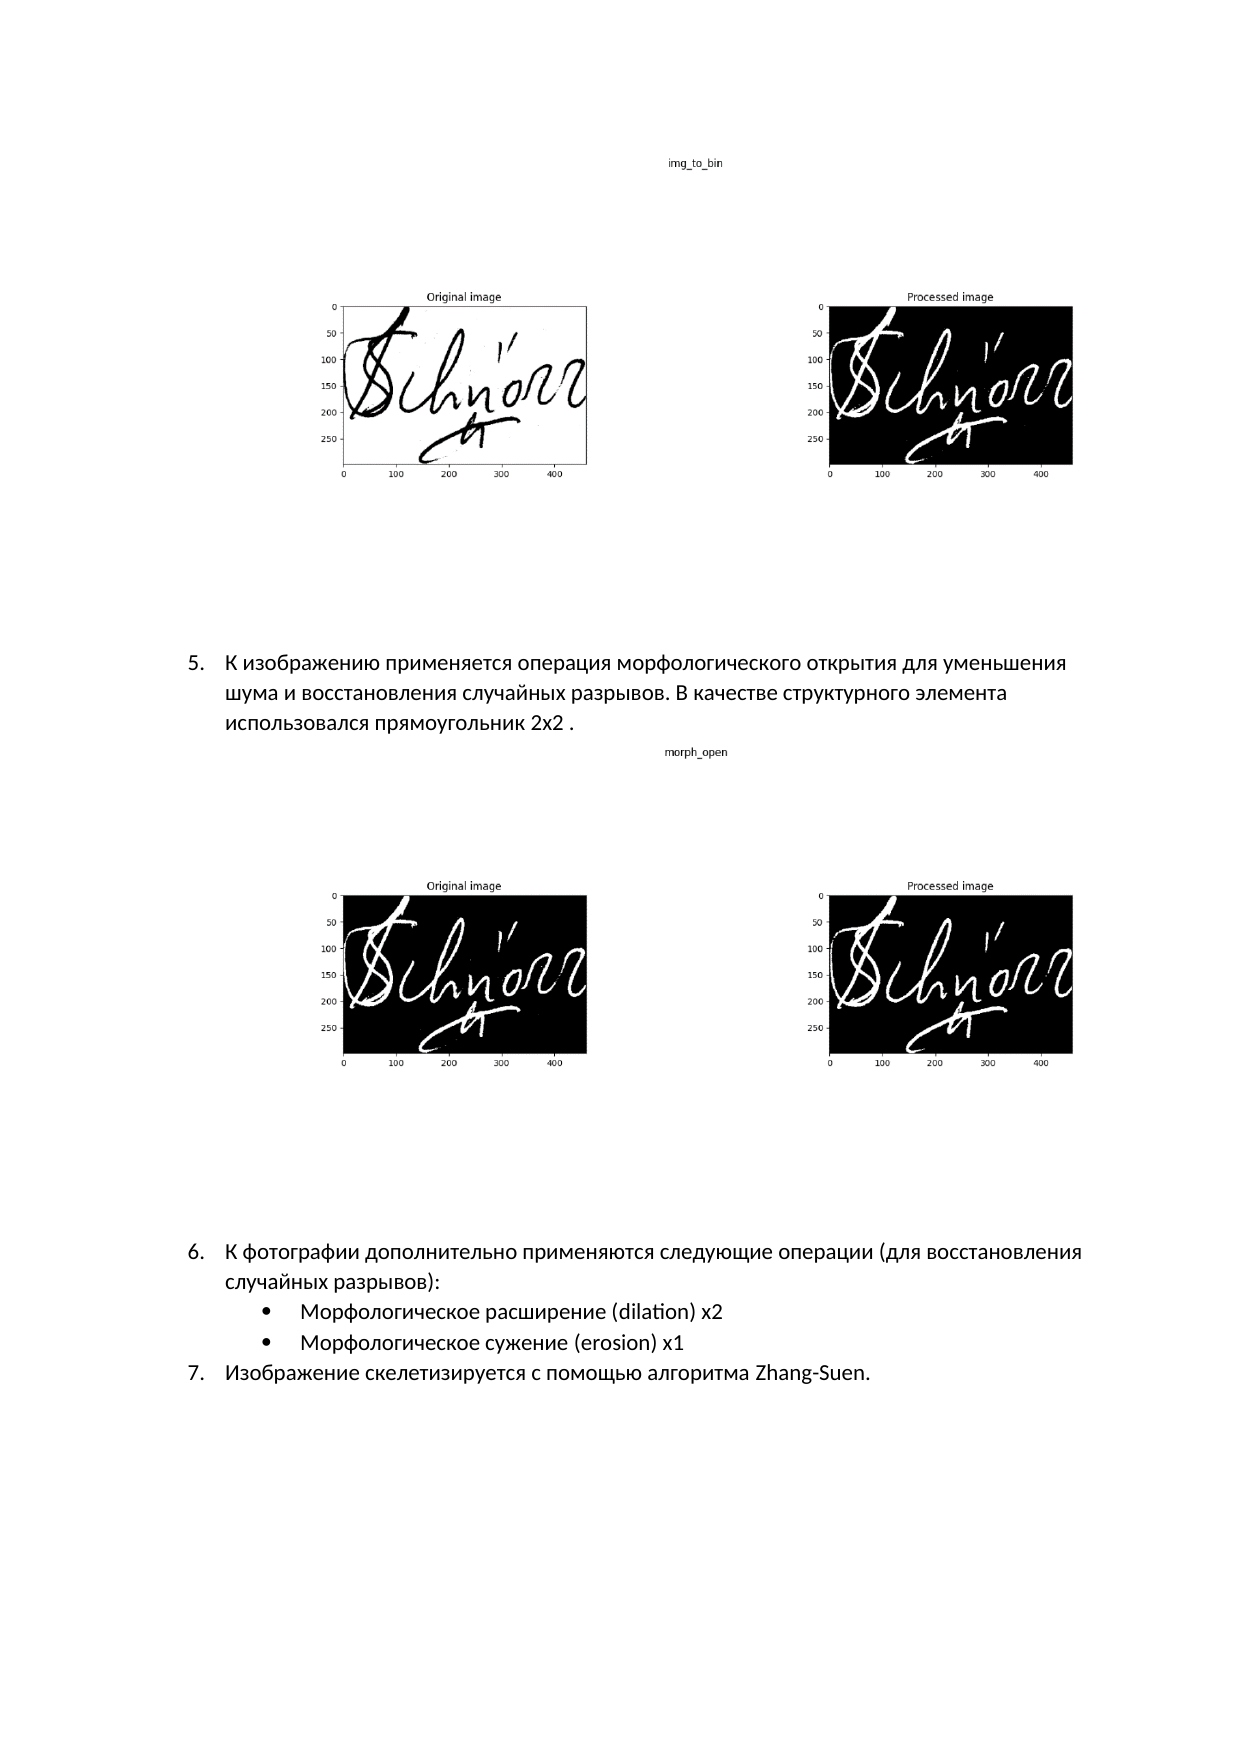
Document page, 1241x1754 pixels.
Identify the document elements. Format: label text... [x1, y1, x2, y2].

list Морфологическое расширение (dilation) x2 [262, 1297, 1090, 1325]
list К фотографии дополнительно применяются следующие операции (для восстановления случайных разрывов): [187, 1237, 1090, 1295]
list К изображению применяется операция морфологического открытия для уменьшения шума и восстановления случайных разрывов. В качестве структурного элемента использовался прямоугольник 2x2 . [187, 648, 1090, 737]
list Морфологическое сужение (erosion) x1 [262, 1328, 1090, 1356]
list Изображение скелетизируется с помощью алгоритма Zhang-Suen. [187, 1358, 1090, 1386]
picture [225, 150, 1166, 616]
picture [225, 738, 1166, 1205]
